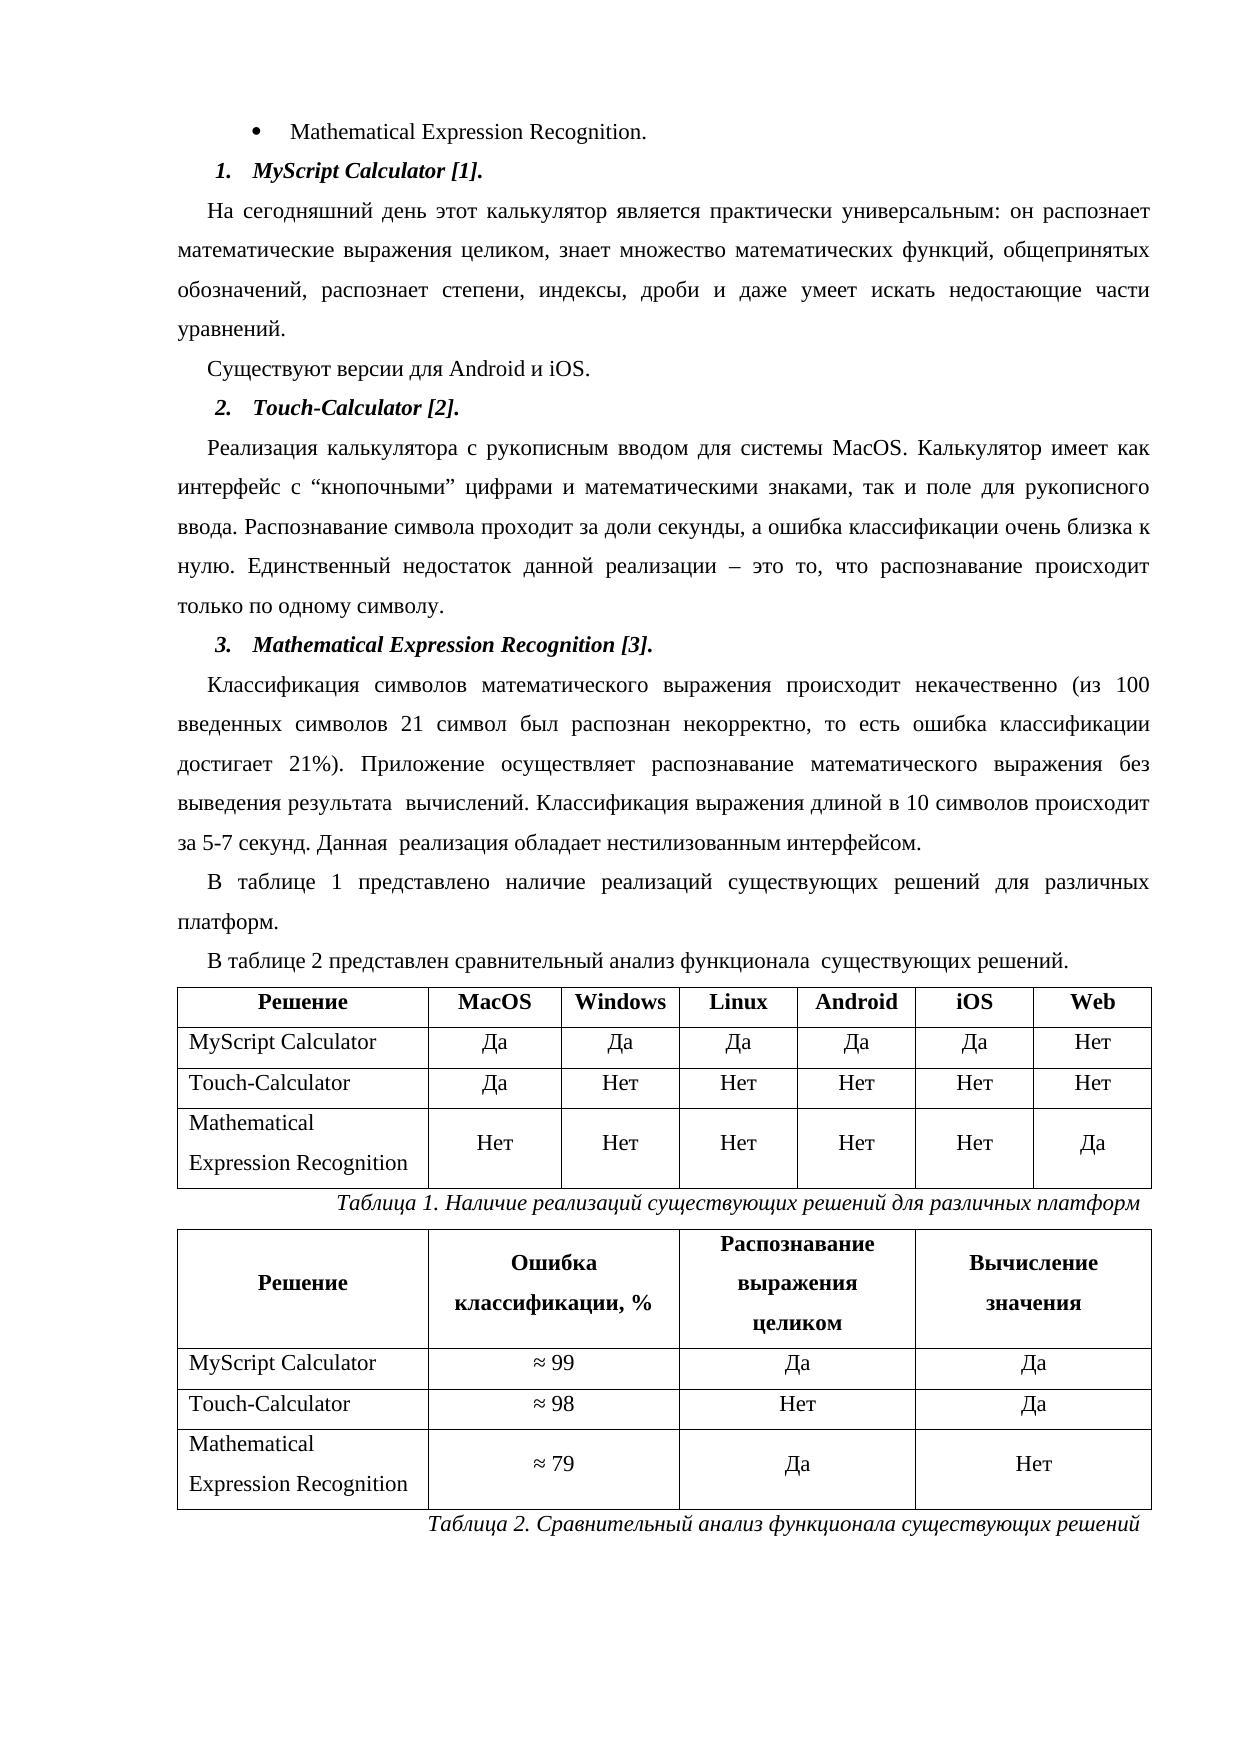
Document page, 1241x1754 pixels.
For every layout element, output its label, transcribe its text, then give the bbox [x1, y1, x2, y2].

table_cell Да [680, 1430, 915, 1509]
list Touch-Calculator [2]. [215, 394, 1152, 421]
table_cell Нет [916, 1430, 1151, 1509]
table_header Windows [562, 988, 679, 1027]
table_header MacOS [429, 988, 561, 1027]
table_cell Да [916, 1349, 1151, 1389]
table_cell Нет [562, 1109, 679, 1188]
table_cell MyScript Calculator [178, 1028, 428, 1068]
table_cell Решение [178, 1230, 428, 1348]
table_cell ≈ 99 [429, 1349, 679, 1389]
table_cell Да [429, 1069, 561, 1108]
table_cell Распознавание выражения целиком [680, 1230, 915, 1348]
table_cell Таблица 1. Наличие реализаций существующих решений для различных платформ [177, 1189, 1152, 1229]
table_cell Touch-Calculator [178, 1390, 428, 1429]
table_cell Нет [429, 1109, 561, 1188]
table_cell Да [680, 1349, 915, 1389]
table_cell Вычисление значения [916, 1230, 1151, 1348]
table_cell Нет [916, 1109, 1033, 1188]
table_cell Нет [1034, 1069, 1151, 1108]
table_cell Ошибка классификации, % [429, 1230, 679, 1348]
table_cell Нет [916, 1069, 1033, 1108]
table_header Android [798, 988, 915, 1027]
table_header Linux [680, 988, 797, 1027]
table_cell Да [429, 1028, 561, 1068]
table_cell Mathematical Expression Recognition [178, 1430, 428, 1509]
list MyScript Calculator [1]. [215, 158, 1152, 184]
table_cell Нет [798, 1069, 915, 1108]
table_cell Нет [680, 1390, 915, 1429]
table_cell Да [1034, 1109, 1151, 1188]
table_cell ≈ 98 [429, 1390, 679, 1429]
table_header iOS [916, 988, 1033, 1027]
table_cell MyScript Calculator [178, 1349, 428, 1389]
text Реализация калькулятора с рукописным вводом для системы MacOS. Калькулятор имеет как интерфейс с “кнопочными” цифрами и математическими знаками, так и поле для рукописного ввода. Распознавание символа проходит за доли секунды, а ошибка классификации очень близка к нулю. Единственный недостаток данной реализации – это то, что распознавание происходит только по одному символу. [177, 434, 1152, 618]
table_cell Нет [562, 1069, 679, 1108]
table_cell Да [916, 1028, 1033, 1068]
table_cell Mathematical Expression Recognition [178, 1109, 428, 1188]
table_cell Нет [798, 1109, 915, 1188]
table_cell Таблица 2. Сравнительный анализ функционала существующих решений [177, 1510, 1152, 1550]
text На сегодняшний день этот калькулятор является практически универсальным: он распознает математические выражения целиком, знает множество математических функций, общепринятых обозначений, распознает степени, индексы, дроби и даже умеет искать недостающие части уравнений. [177, 197, 1152, 342]
table_cell Нет [1034, 1028, 1151, 1068]
table_header Решение [178, 988, 428, 1027]
table_cell Нет [680, 1109, 797, 1188]
text Существуют версии для Android и iOS. [177, 355, 1152, 381]
text Классификация символов математического выражения происходит некачественно (из 100 введенных символов 21 символ был распознан некорректно, то есть ошибка классификации достигает 21%). Приложение осуществляет распознавание математического выражения без выведения результата вычислений. Классификация выражения длиной в 10 символов происходит за 5-7 секунд. Данная реализация обладает нестилизованным интерфейсом. [177, 671, 1152, 855]
list Mathematical Expression Recognition. [252, 118, 1152, 144]
table_cell Да [798, 1028, 915, 1068]
text В таблице 2 представлен сравнительный анализ функционала существующих решений. [177, 947, 1152, 973]
table_cell Да [680, 1028, 797, 1068]
text В таблице 1 представлено наличие реализаций существующих решений для различных платформ. [177, 868, 1152, 934]
table_cell Нет [680, 1069, 797, 1108]
table_header Web [1034, 988, 1151, 1027]
table_cell Touch-Calculator [178, 1069, 428, 1108]
table_cell Да [562, 1028, 679, 1068]
list Mathematical Expression Recognition [3]. [215, 631, 1152, 658]
table_cell Да [916, 1390, 1151, 1429]
table_cell ≈ 79 [429, 1430, 679, 1509]
